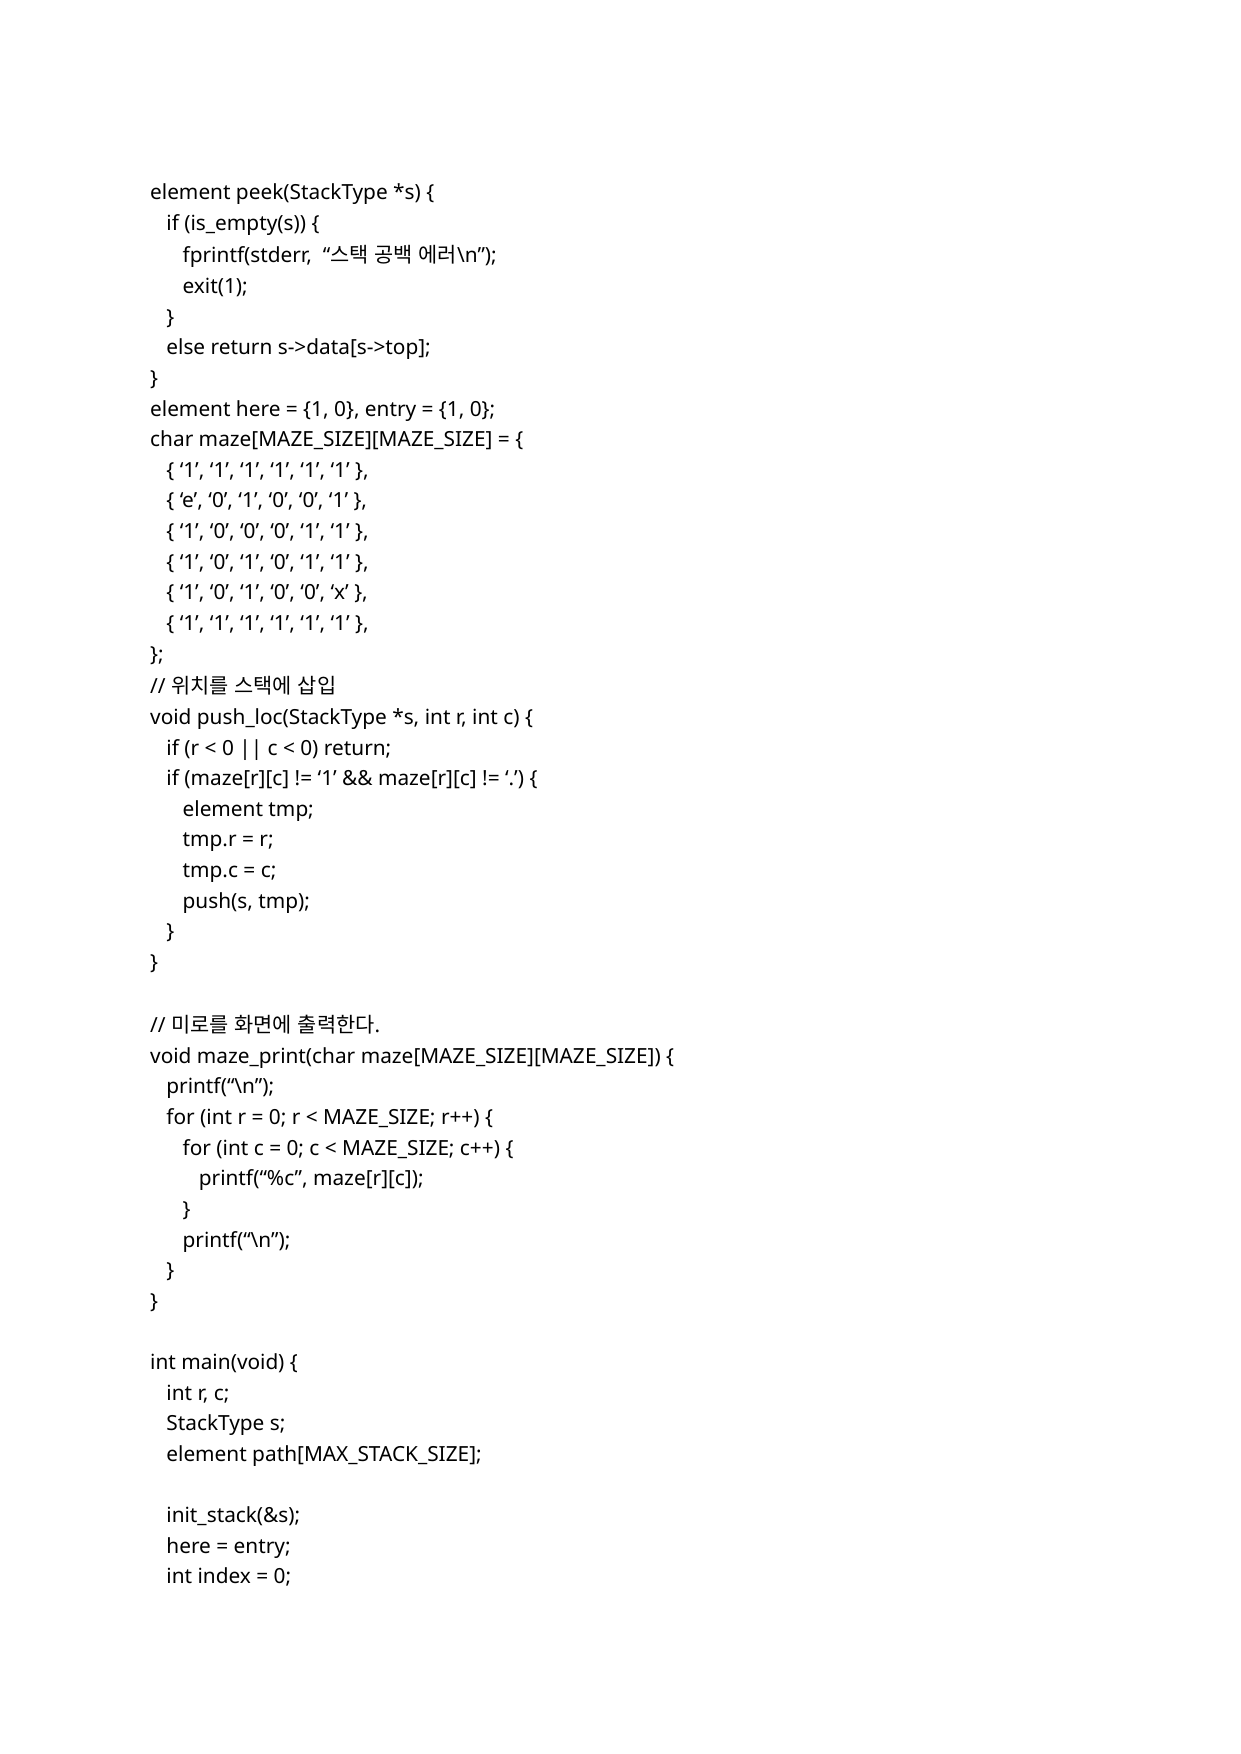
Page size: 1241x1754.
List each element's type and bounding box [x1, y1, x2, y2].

text [150, 177, 1090, 1590]
